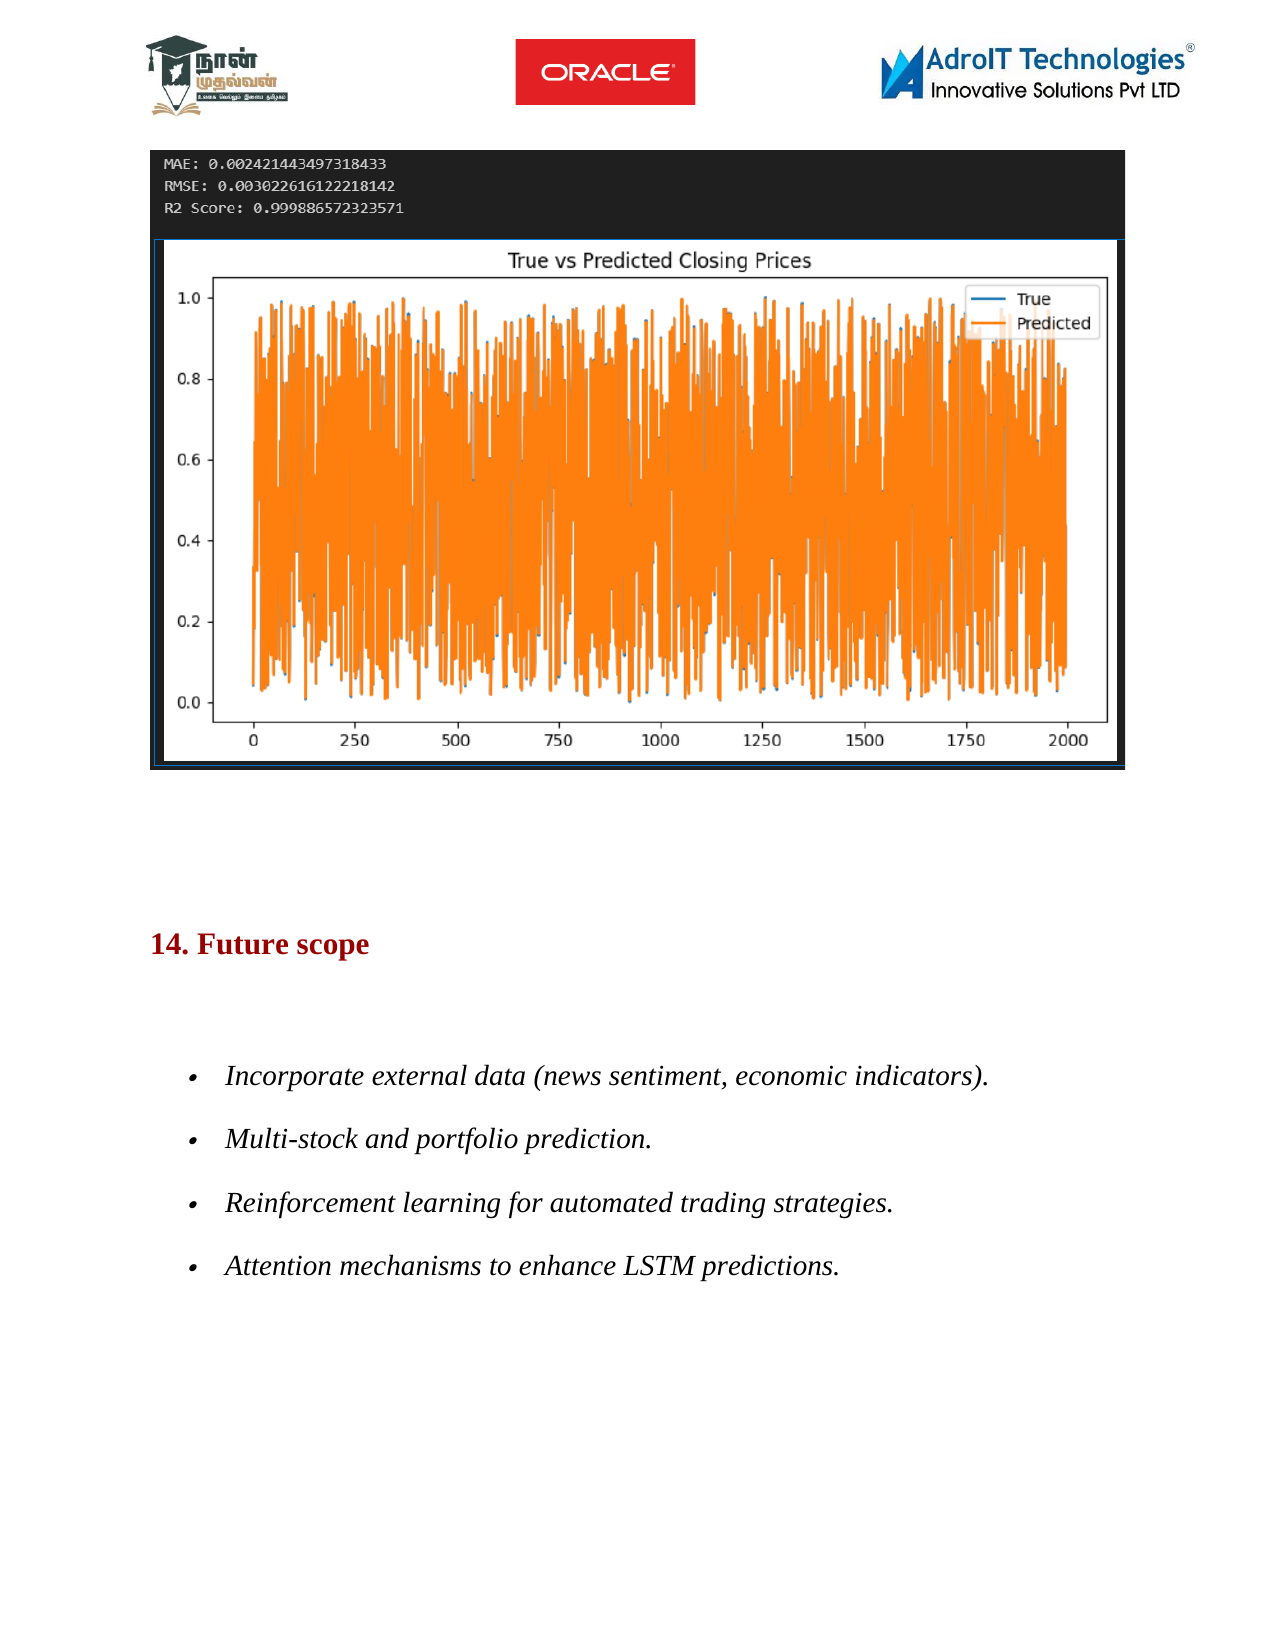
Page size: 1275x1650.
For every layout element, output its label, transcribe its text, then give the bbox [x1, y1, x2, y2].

text 14. Future scope [150, 925, 1125, 961]
picture [515, 39, 696, 105]
list Multi-stock and portfolio prediction. [187, 1121, 1125, 1155]
list Attention mechanisms to enhance LSTM predictions. [187, 1248, 1125, 1282]
picture [878, 39, 1197, 105]
picture [140, 31, 290, 119]
list Reinforcement learning for automated trading strategies. [187, 1185, 1125, 1218]
list Incorporate external data (news sentiment, economic indicators). [187, 1058, 1125, 1091]
picture [150, 150, 1125, 770]
